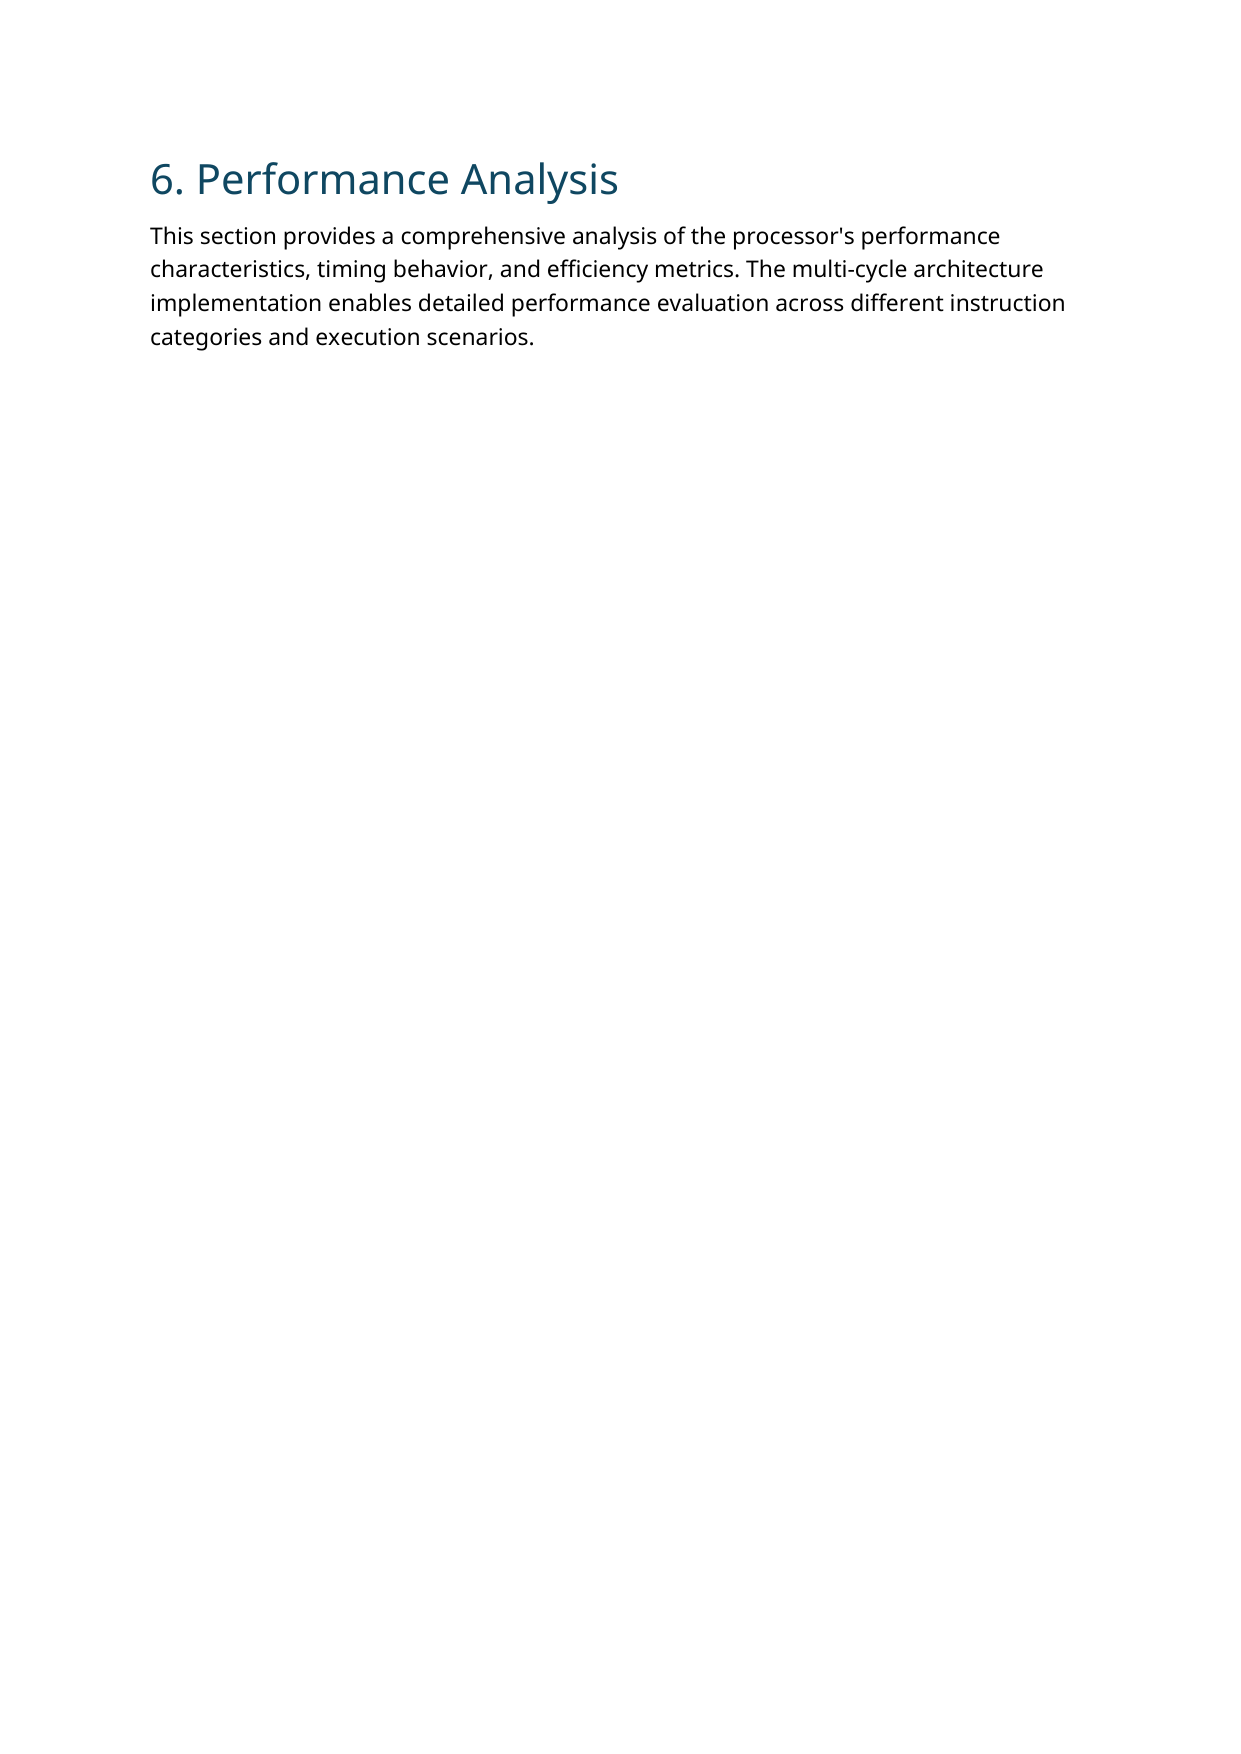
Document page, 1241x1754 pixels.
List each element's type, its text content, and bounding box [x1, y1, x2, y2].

subtitle 6. Performance Analysis [150, 150, 1090, 207]
text This section provides a comprehensive analysis of the processor's performance characteristics, timing behavior, and efficiency metrics. The multi-cycle architecture implementation enables detailed performance evaluation across different instruction categories and execution scenarios. [150, 219, 1090, 352]
